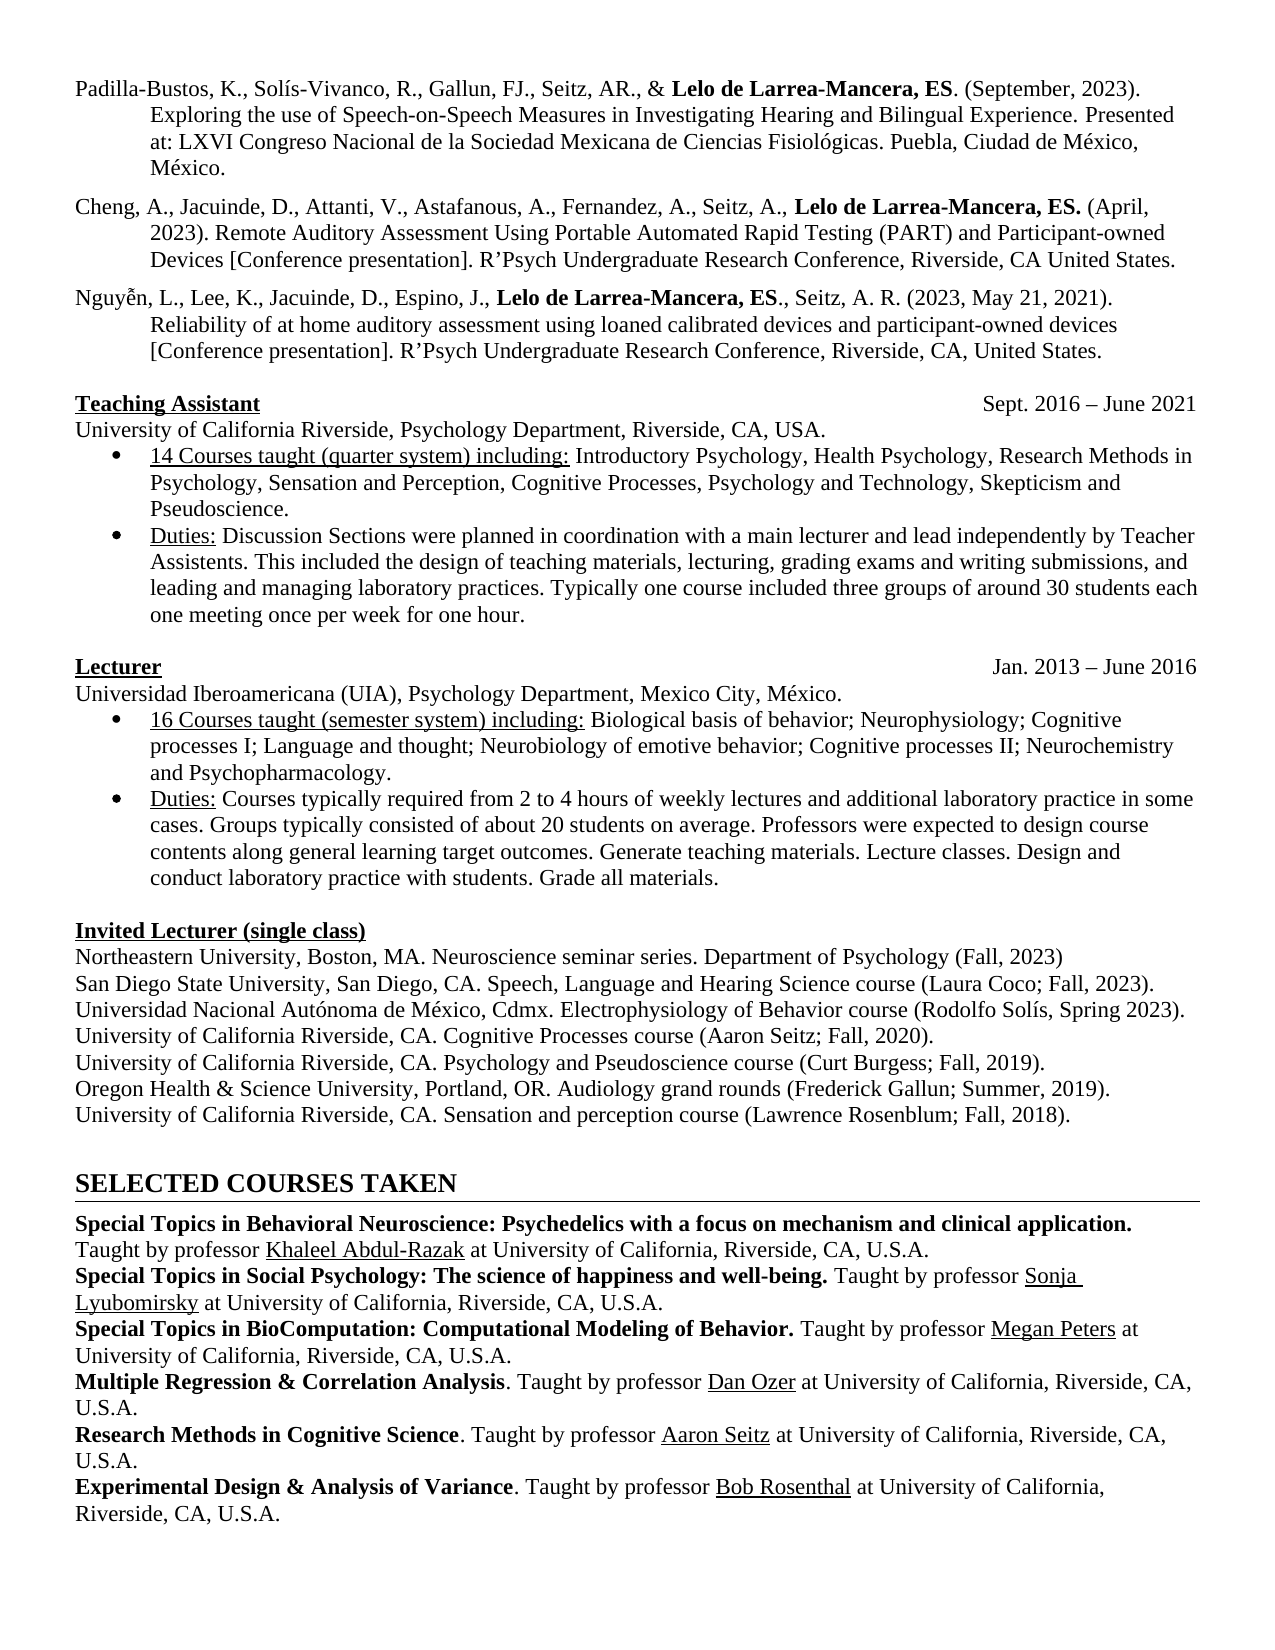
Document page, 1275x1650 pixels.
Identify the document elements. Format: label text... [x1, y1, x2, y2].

list Duties: Courses typically required from 2 to 4 hours of weekly lectures and additional laboratory practice in some cases. Groups typically consisted of about 20 students on average. Professors were expected to design course contents along general learning target outcomes. Generate teaching materials. Lecture classes. Design and conduct laboratory practice with students. Grade all materials. [112, 785, 1200, 891]
text Universidad Iberoamericana (UIA), Psychology Department, Mexico City, México. [75, 680, 1200, 706]
subtitle selected courses TAKEN [75, 1167, 1200, 1201]
text University of California Riverside, CA. Sensation and perception course (Lawrence Rosenblum; Fall, 2018). [75, 1101, 1200, 1128]
text Teaching Assistant Sept. 2016 – June 2021 [75, 390, 1200, 416]
text Nguyễn, L., Lee, K., Jacuinde, D., Espino, J., Lelo de Larrea-Mancera, ES., Seitz, A. R. (2023, May 21, 2021). Reliability of at home auditory assessment using loaned calibrated devices and participant-owned devices [Conference presentation]. R’Psych Undergraduate Research Conference, Riverside, CA, United States. [75, 284, 1200, 363]
list 16 Courses taught (semester system) including: Biological basis of behavior; Neurophysiology; Cognitive processes I; Language and thought; Neurobiology of emotive behavior; Cognitive processes II; Neurochemistry and Psychopharmacology. [112, 706, 1200, 785]
text Cheng, A., Jacuinde, D., Attanti, V., Astafanous, A., Fernandez, A., Seitz, A., Lelo de Larrea-Mancera, ES. (April, 2023). Remote Auditory Assessment Using Portable Automated Rapid Testing (PART) and Participant-owned Devices [Conference presentation]. R’Psych Undergraduate Research Conference, Riverside, CA United States. [75, 193, 1200, 272]
text Invited Lecturer (single class) [75, 917, 1200, 943]
text Special Topics in BioComputation: Computational Modeling of Behavior. Taught by professor Megan Peters at University of California, Riverside, CA, U.S.A. [75, 1315, 1200, 1368]
text Oregon Health & Science University, Portland, OR. Audiology grand rounds (Frederick Gallun; Summer, 2019). [75, 1075, 1200, 1101]
text Special Topics in Social Psychology: The science of happiness and well-being. Taught by professor Sonja Lyubomirsky at University of California, Riverside, CA, U.S.A. [75, 1263, 1200, 1315]
text Multiple Regression & Correlation Analysis. Taught by professor Dan Ozer at University of California, Riverside, CA, U.S.A. [75, 1368, 1200, 1421]
text Research Methods in Cognitive Science. Taught by professor Aaron Seitz at University of California, Riverside, CA, U.S.A. [75, 1421, 1200, 1473]
list 14 Courses taught (quarter system) including: Introductory Psychology, Health Psychology, Research Methods in Psychology, Sensation and Perception, Cognitive Processes, Psychology and Technology, Skepticism and Pseudoscience. [112, 443, 1200, 522]
text San Diego State University, San Diego, CA. Speech, Language and Hearing Science course (Laura Coco; Fall, 2023). [75, 970, 1200, 996]
text Padilla-Bustos, K., Solís-Vivanco, R., Gallun, FJ., Seitz, AR., & Lelo de Larrea-Mancera, ES. (September, 2023). Exploring the use of Speech-on-Speech Measures in Investigating Hearing and Bilingual Experience. Presented at: LXVI Congreso Nacional de la Sociedad Mexicana de Ciencias Fisiológicas. Puebla, Ciudad de México, México. [75, 75, 1200, 180]
list Duties: Discussion Sections were planned in coordination with a main lecturer and lead independently by Teacher Assistents. This included the design of teaching materials, lecturing, grading exams and writing submissions, and leading and managing laboratory practices. Typically one course included three groups of around 30 students each one meeting once per week for one hour. [112, 522, 1200, 627]
text Lecturer Jan. 2013 – June 2016 [75, 653, 1200, 680]
text Northeastern University, Boston, MA. Neuroscience seminar series. Department of Psychology (Fall, 2023) [75, 943, 1200, 970]
text Special Topics in Behavioral Neuroscience: Psychedelics with a focus on mechanism and clinical application. Taught by professor Khaleel Abdul-Razak at University of California, Riverside, CA, U.S.A. [75, 1210, 1200, 1263]
text University of California Riverside, Psychology Department, Riverside, CA, USA. [75, 416, 1200, 443]
text Universidad Nacional Autónoma de México, Cdmx. Electrophysiology of Behavior course (Rodolfo Solís, Spring 2023). [75, 996, 1200, 1022]
text University of California Riverside, CA. Psychology and Pseudoscience course (Curt Burgess; Fall, 2019). [75, 1049, 1200, 1075]
text University of California Riverside, CA. Cognitive Processes course (Aaron Seitz; Fall, 2020). [75, 1022, 1200, 1049]
text Experimental Design & Analysis of Variance. Taught by professor Bob Rosenthal at University of California, Riverside, CA, U.S.A. [75, 1473, 1200, 1526]
